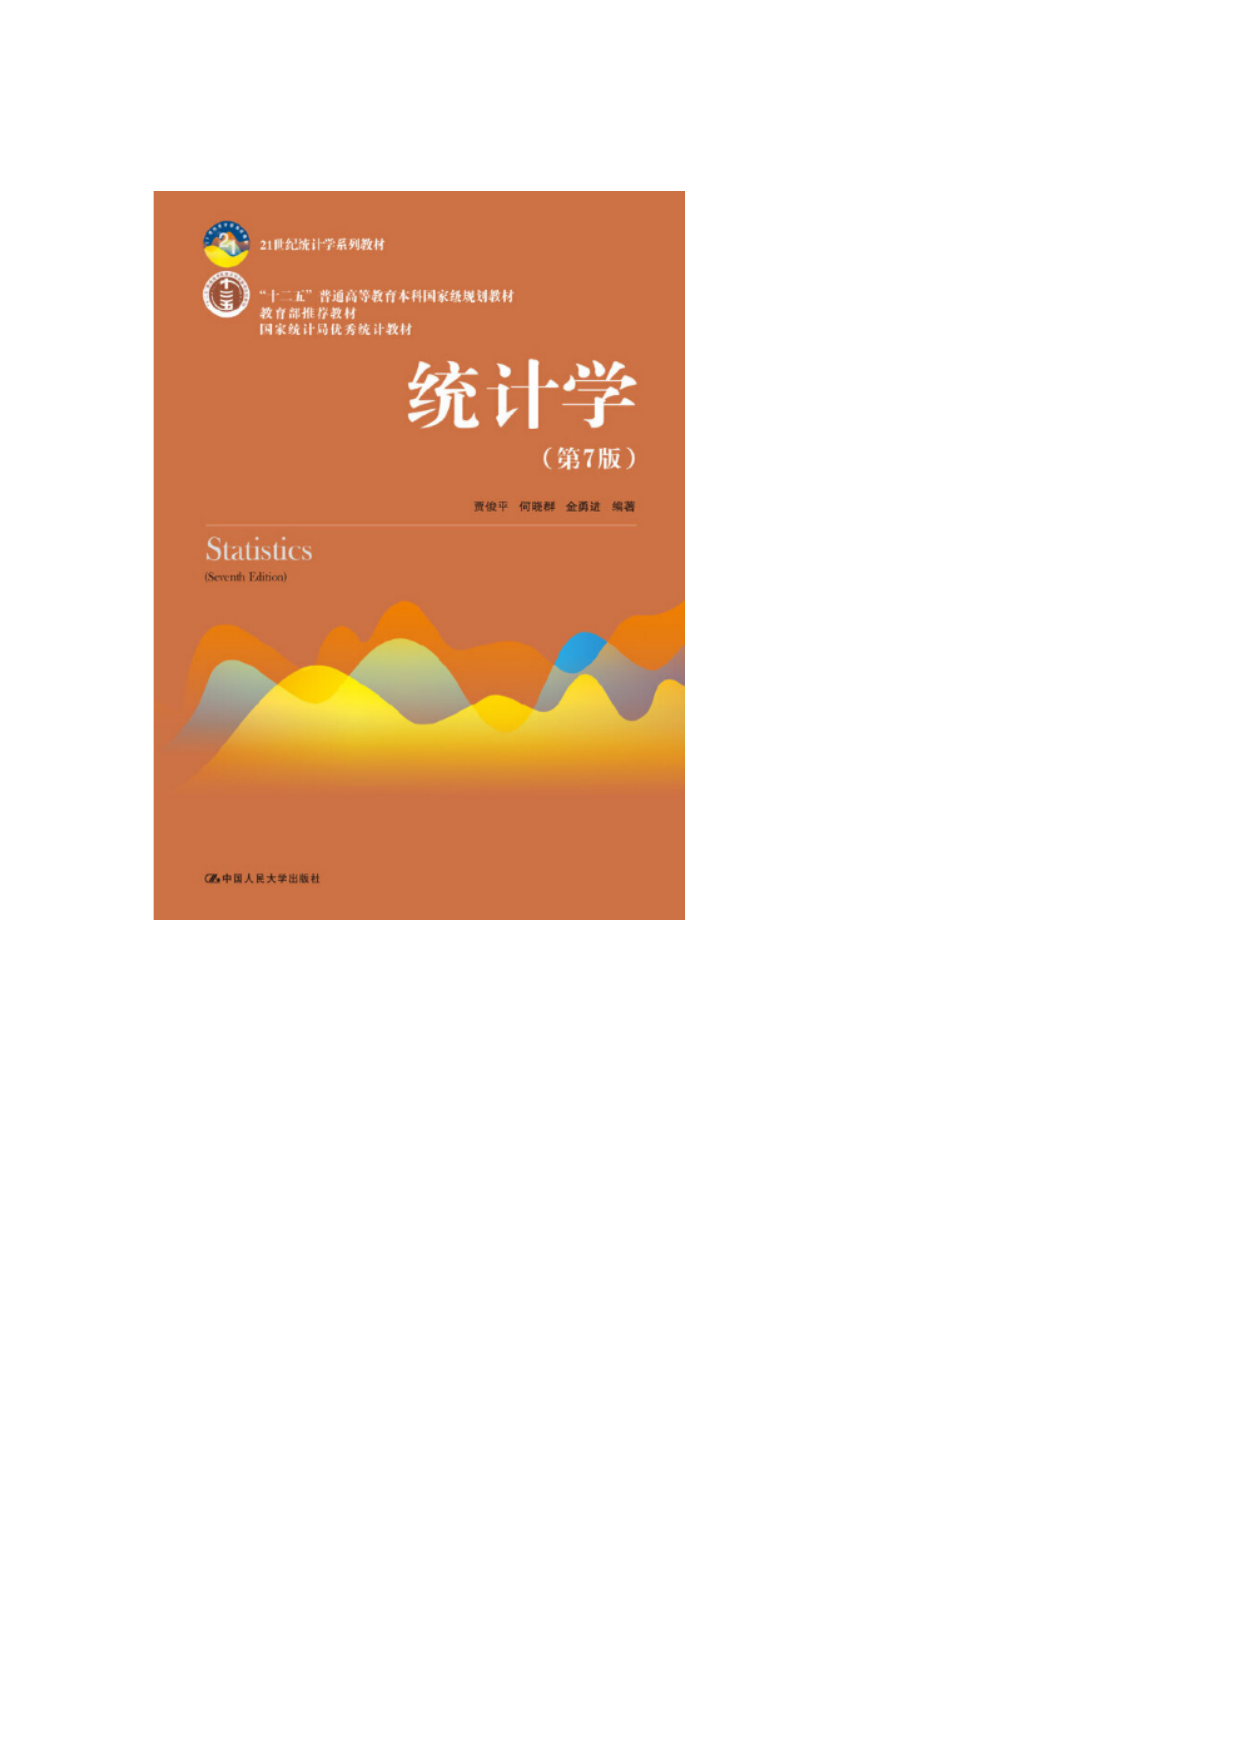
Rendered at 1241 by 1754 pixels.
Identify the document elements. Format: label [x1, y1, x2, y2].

picture [153, 191, 685, 920]
